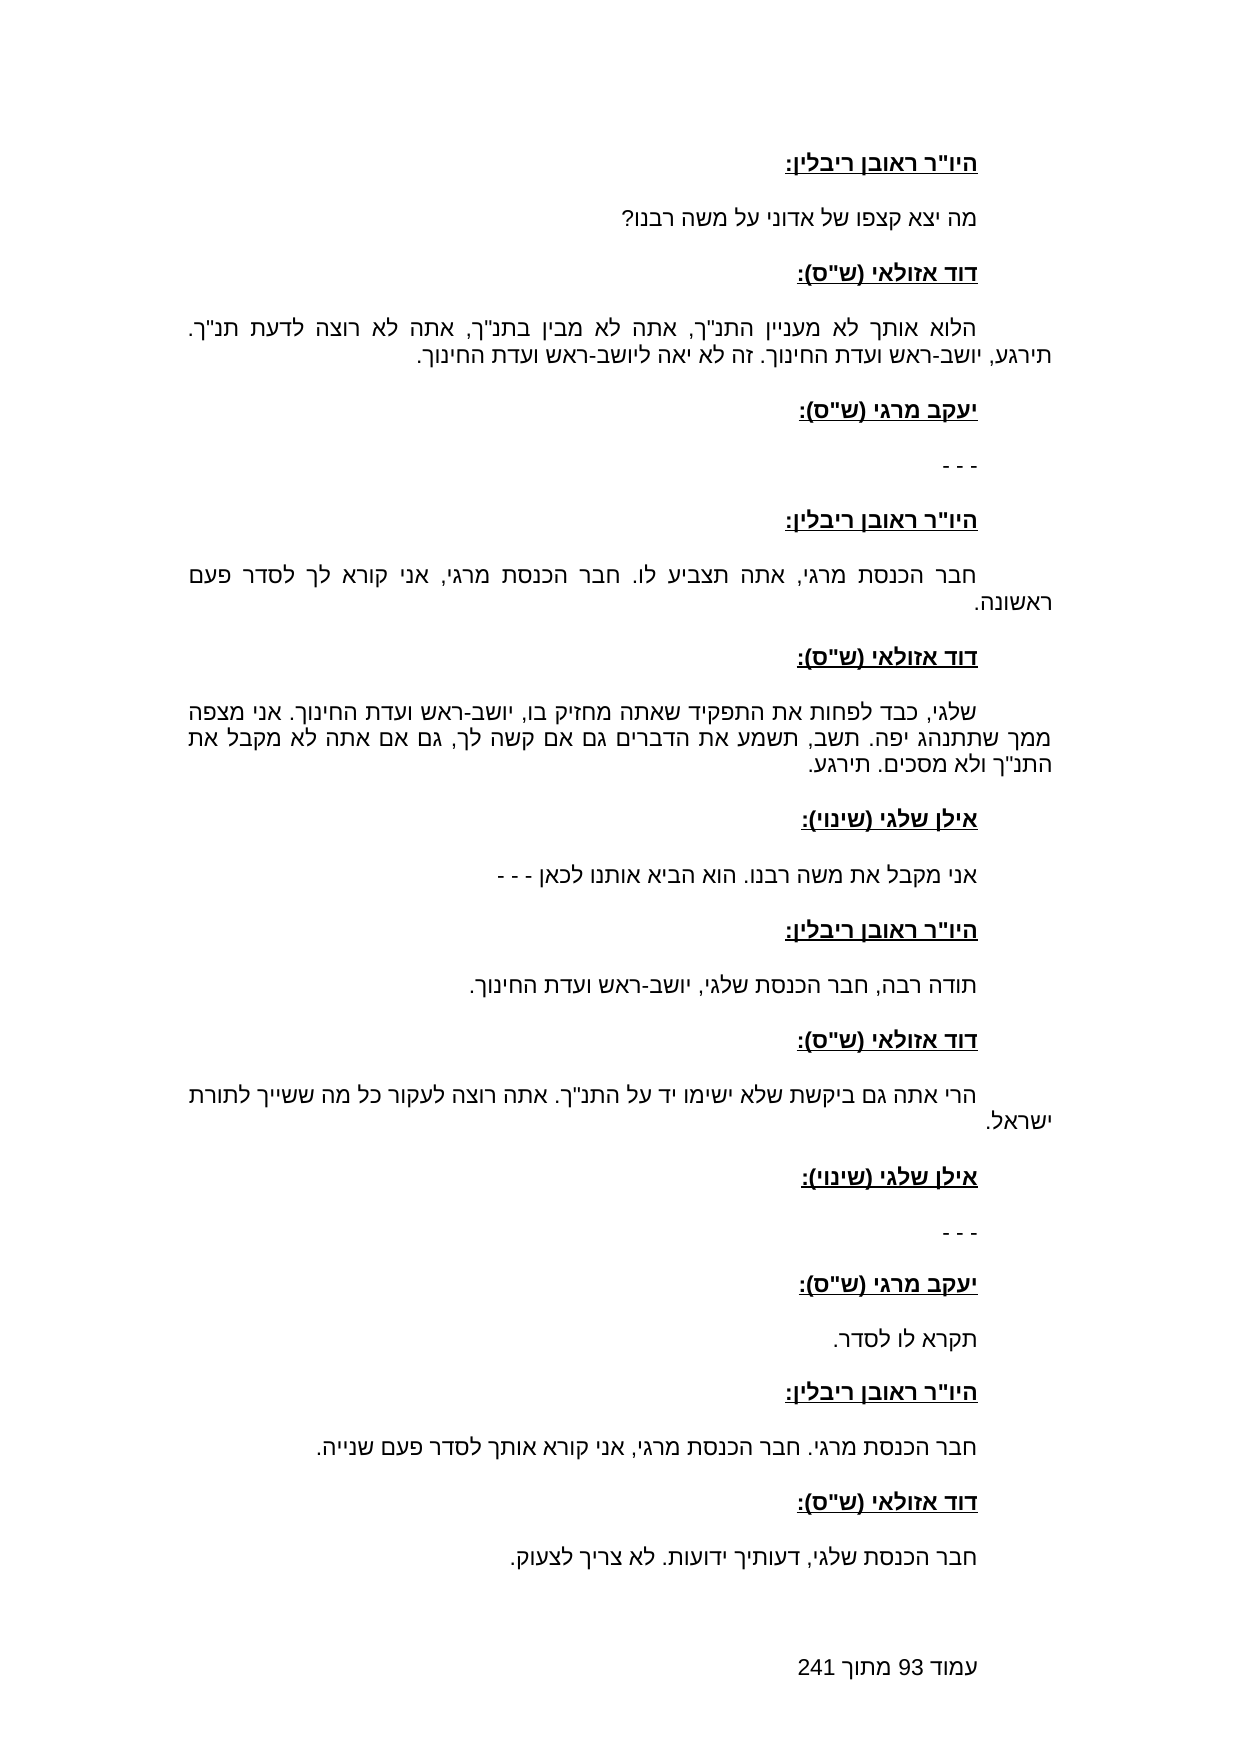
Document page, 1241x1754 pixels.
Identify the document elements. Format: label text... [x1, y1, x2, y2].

text חבר הכנסת מרגי, אתה תצביע לו. חבר הכנסת מרגי, אני קורא לך לסדר פעם ראשונה. [187, 562, 1053, 615]
text יעקב מרגי (ש"ס): [187, 1271, 1053, 1298]
text היו"ר ראובן ריבלין: [187, 507, 1053, 533]
text - - - [187, 1218, 1053, 1245]
text דוד אזולאי (ש"ס): [187, 643, 1053, 670]
text הלוא אותך לא מעניין התנ"ך, אתה לא מבין בתנ"ך, אתה לא רוצה לדעת תנ"ך. תירגע, יושב-ראש ועדת החינוך. זה לא יאה ליושב-ראש ועדת החינוך. [187, 315, 1053, 368]
text אילן שלגי (שינוי): [187, 806, 1053, 833]
text דוד אזולאי (ש"ס): [187, 1489, 1053, 1516]
text חבר הכנסת מרגי. חבר הכנסת מרגי, אני קורא אותך לסדר פעם שנייה. [187, 1434, 1053, 1461]
text אילן שלגי (שינוי): [187, 1163, 1053, 1190]
text מה יצא קצפו של אדוני על משה רבנו? [187, 205, 1053, 231]
text תודה רבה, חבר הכנסת שלגי, יושב-ראש ועדת החינוך. [187, 972, 1053, 998]
text היו"ר ראובן ריבלין: [187, 150, 1053, 176]
text היו"ר ראובן ריבלין: [187, 1379, 1053, 1405]
text הרי אתה גם ביקשת שלא ישימו יד על התנ"ך. אתה רוצה לעקור כל מה ששייך לתורת ישראל. [187, 1082, 1053, 1135]
text שלגי, כבד לפחות את התפקיד שאתה מחזיק בו, יושב-ראש ועדת החינוך. אני מצפה ממך שתתנהג יפה. תשב, תשמע את הדברים גם אם קשה לך, גם אם אתה לא מקבל את התנ"ך ולא מסכים. תירגע. [187, 699, 1053, 778]
text היו"ר ראובן ריבלין: [187, 917, 1053, 943]
text יעקב מרגי (ש"ס): [187, 397, 1053, 423]
text תקרא לו לסדר. [187, 1326, 1053, 1353]
text דוד אזולאי (ש"ס): [187, 1027, 1053, 1053]
text חבר הכנסת שלגי, דעותיך ידועות. לא צריך לצעוק. [187, 1544, 1053, 1571]
text אני מקבל את משה רבנו. הוא הביא אותנו לכאן - - - [187, 862, 1053, 888]
text - - - [187, 452, 1053, 478]
text דוד אזולאי (ש"ס): [187, 260, 1053, 287]
